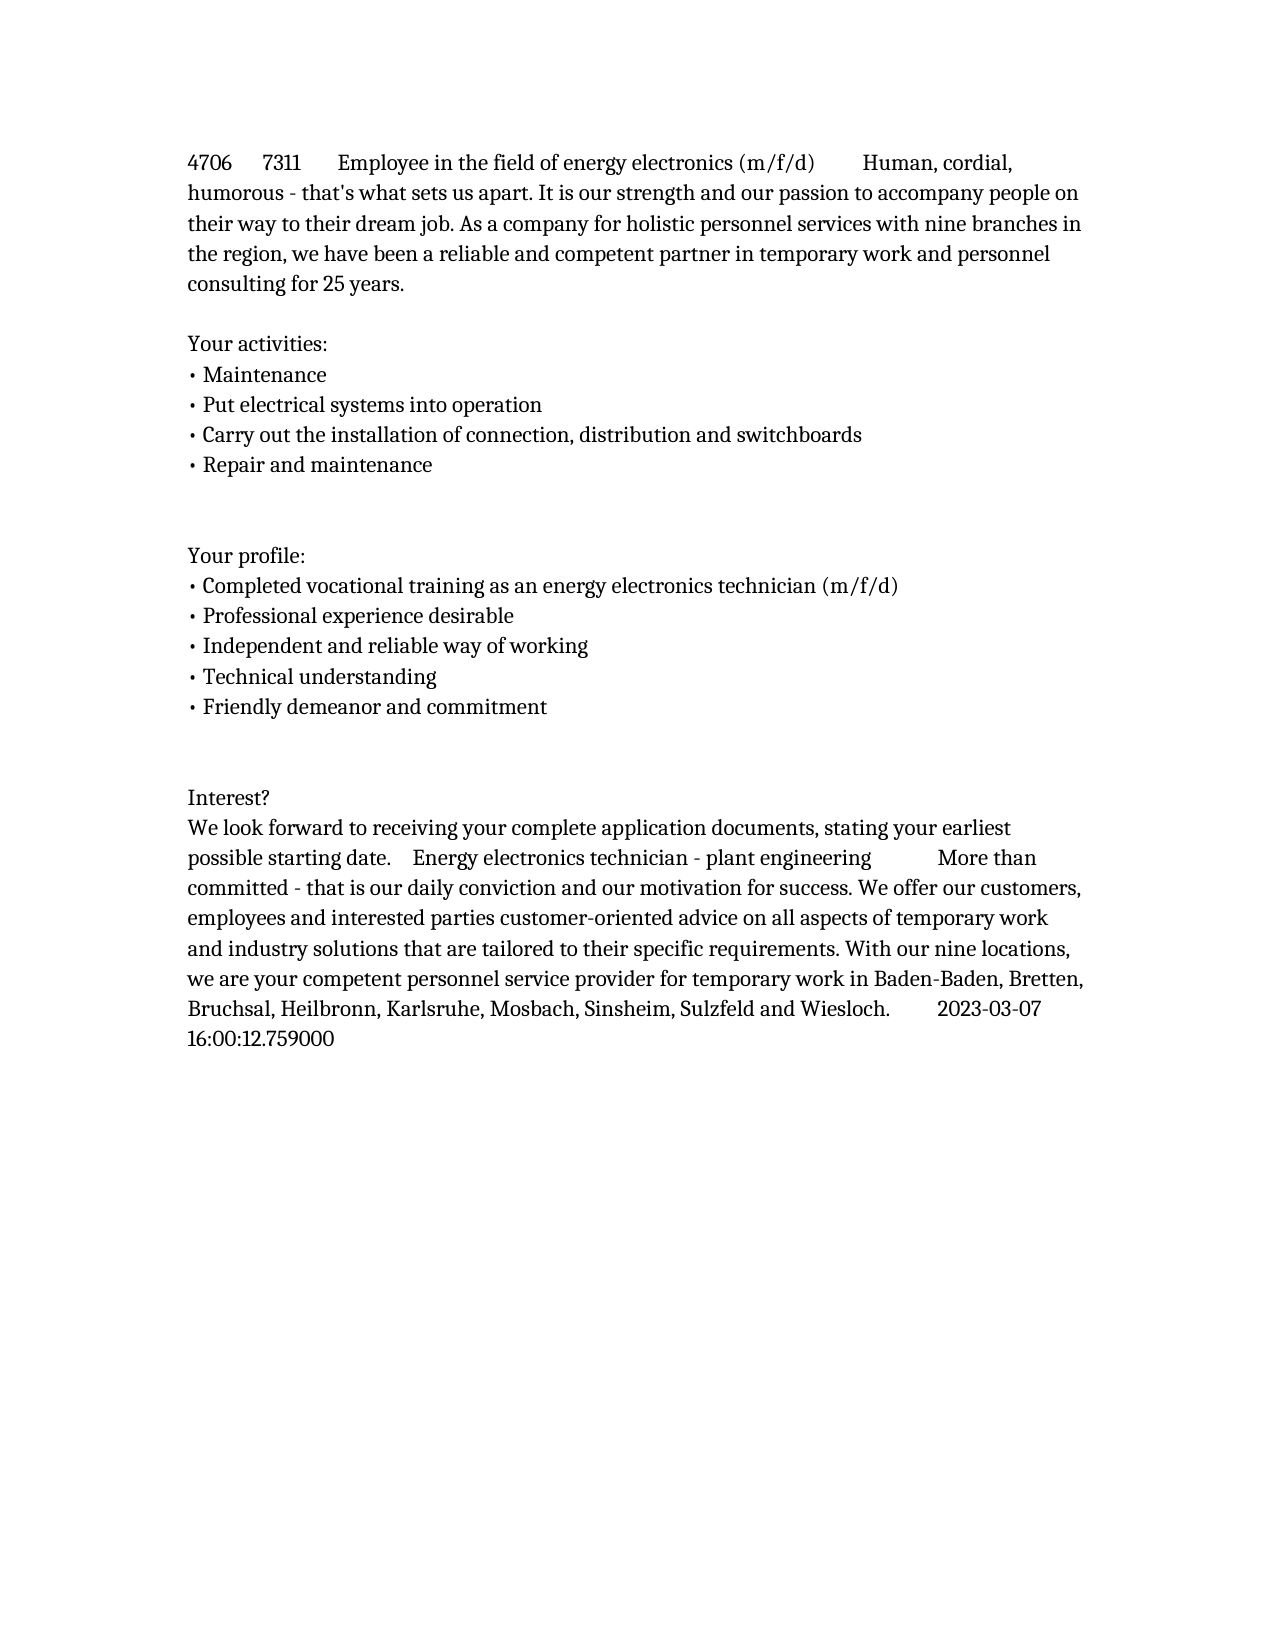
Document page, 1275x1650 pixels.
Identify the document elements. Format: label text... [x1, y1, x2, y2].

text 4706 7311 Employee in the field of energy electronics (m/f/d) Human, cordial, humorous - that's what sets us apart. It is our strength and our passion to accompany people on their way to their dream job. As a company for holistic personnel services with nine branches in the region, we have been a reliable and competent partner in temporary work and personnel consulting for 25 years. Your activities: • Maintenance • Put electrical systems into operation • Carry out the installation of connection, distribution and switchboards • Repair and maintenance Your profile: • Completed vocational training as an energy electronics technician (m/f/d) • Professional experience desirable • Independent and reliable way of working • Technical understanding • Friendly demeanor and commitment Interest? We look forward to receiving your complete application documents, stating your earliest possible starting date. Energy electronics technician - plant engineering More than committed - that is our daily conviction and our motivation for success. We offer our customers, employees and interested parties customer-oriented advice on all aspects of temporary work and industry solutions that are tailored to their specific requirements. With our nine locations, we are your competent personnel service provider for temporary work in Baden-Baden, Bretten, Bruchsal, Heilbronn, Karlsruhe, Mosbach, Sinsheim, Sulzfeld and Wiesloch. 2023-03-07 16:00:12.759000 [187, 150, 1087, 1083]
